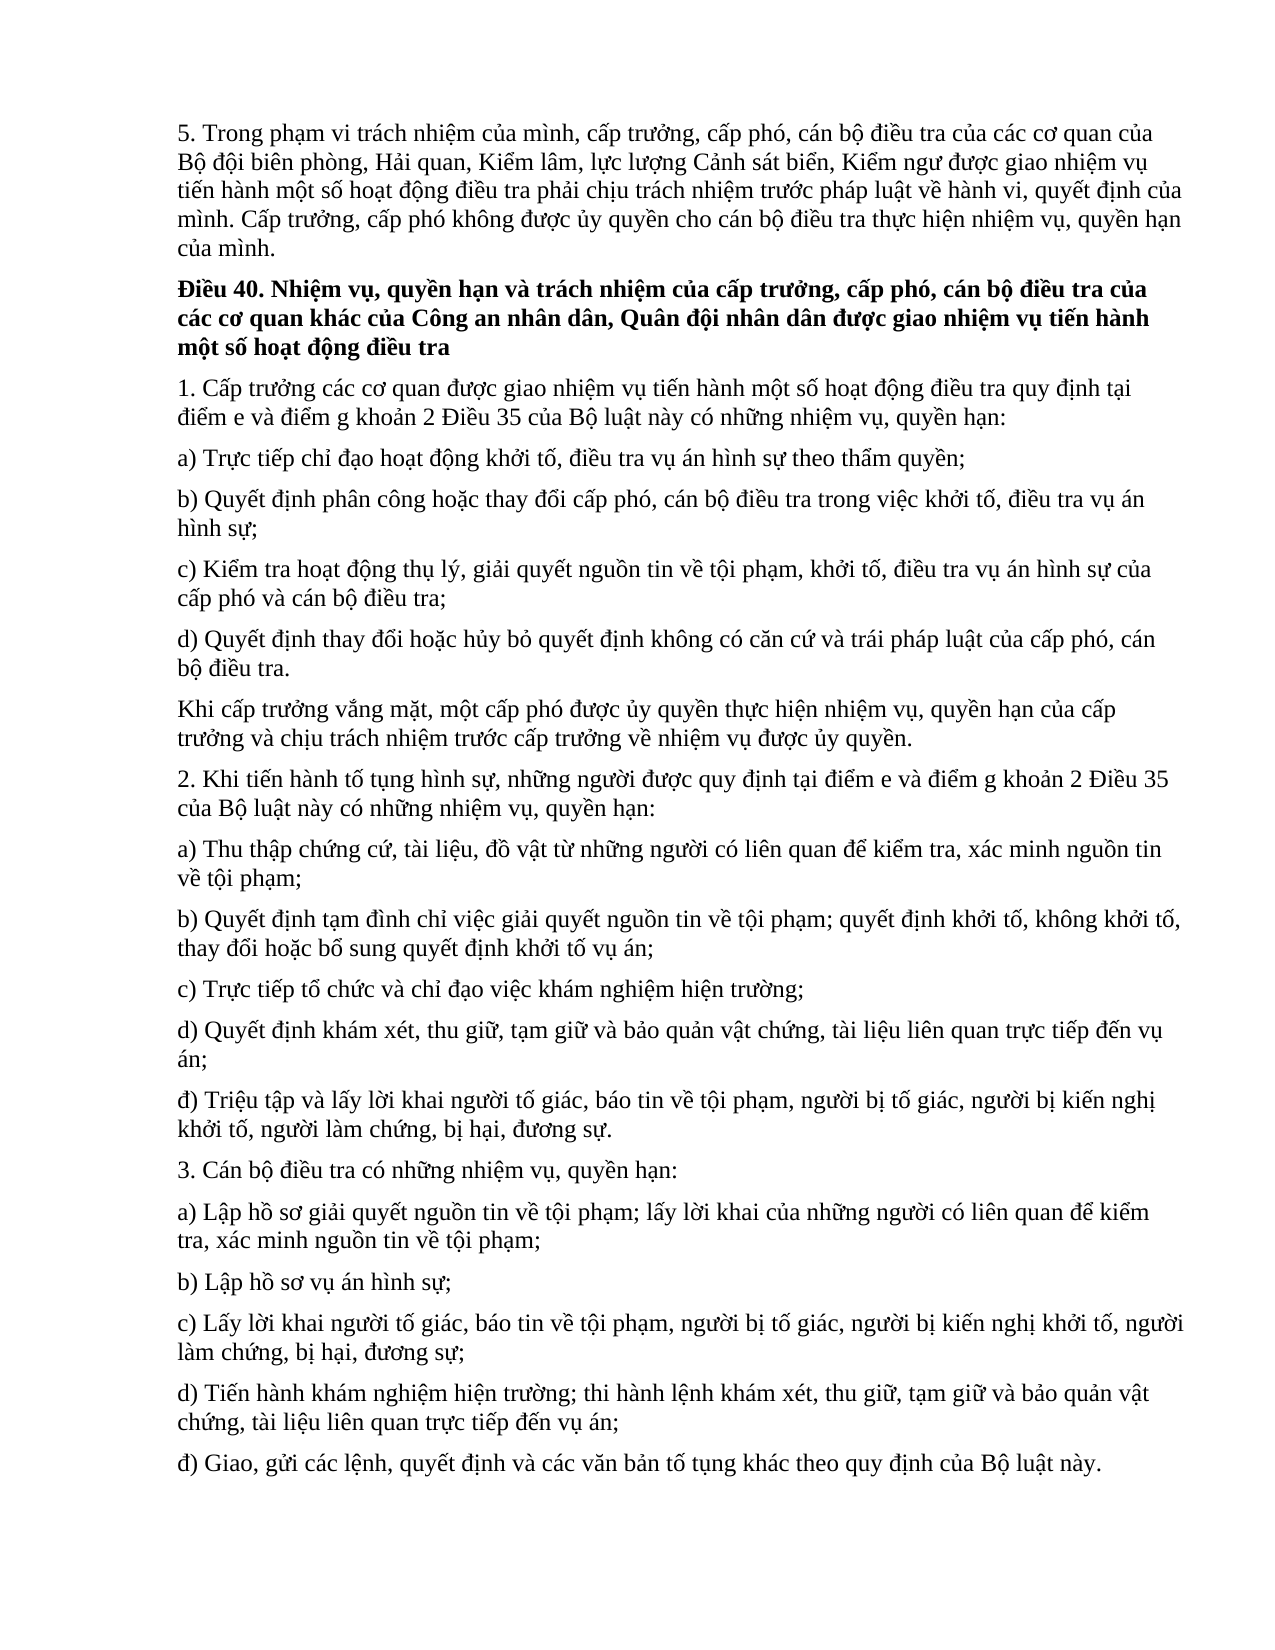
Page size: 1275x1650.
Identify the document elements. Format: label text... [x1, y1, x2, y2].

text c) Trực tiếp tổ chức và chỉ đạo việc khám nghiệm hiện trường; [177, 974, 1186, 1003]
text c) Kiểm tra hoạt động thụ lý, giải quyết nguồn tin về tội phạm, khởi tố, điều tra vụ án hình sự của cấp phó và cán bộ điều tra; [177, 554, 1186, 612]
text 1. Cấp trưởng các cơ quan được giao nhiệm vụ tiến hành một số hoạt động điều tra quy định tại điểm e và điểm g khoản 2 Điều 35 của Bộ luật này có những nhiệm vụ, quyền hạn: [177, 373, 1186, 431]
text 5. Trong phạm vi trách nhiệm của mình, cấp trưởng, cấp phó, cán bộ điều tra của các cơ quan của Bộ đội biên phòng, Hải quan, Kiểm lâm, lực lượng Cảnh sát biển, Kiểm ngư được giao nhiệm vụ tiến hành một số hoạt động điều tra phải chịu trách nhiệm trước pháp luật về hành vi, quyết định của mình. Cấp trưởng, cấp phó không được ủy quyền cho cán bộ điều tra thực hiện nhiệm vụ, quyền hạn của mình. [177, 118, 1186, 262]
text c) Lấy lời khai người tố giác, báo tin về tội phạm, người bị tố giác, người bị kiến nghị khởi tố, người làm chứng, bị hại, đương sự; [177, 1308, 1186, 1366]
text đ) Giao, gửi các lệnh, quyết định và các văn bản tố tụng khác theo quy định của Bộ luật này. [177, 1448, 1186, 1477]
text d) Quyết định khám xét, thu giữ, tạm giữ và bảo quản vật chứng, tài liệu liên quan trực tiếp đến vụ án; [177, 1016, 1186, 1073]
text a) Trực tiếp chỉ đạo hoạt động khởi tố, điều tra vụ án hình sự theo thẩm quyền; [177, 443, 1186, 472]
text Điều 40. Nhiệm vụ, quyền hạn và trách nhiệm của cấp trưởng, cấp phó, cán bộ điều tra của các cơ quan khác của Công an nhân dân, Quân đội nhân dân được giao nhiệm vụ tiến hành một số hoạt động điều tra [177, 274, 1186, 361]
text a) Lập hồ sơ giải quyết nguồn tin về tội phạm; lấy lời khai của những người có liên quan để kiểm tra, xác minh nguồn tin về tội phạm; [177, 1197, 1186, 1254]
text 2. Khi tiến hành tố tụng hình sự, những người được quy định tại điểm e và điểm g khoản 2 Điều 35 của Bộ luật này có những nhiệm vụ, quyền hạn: [177, 764, 1186, 822]
text đ) Triệu tập và lấy lời khai người tố giác, báo tin về tội phạm, người bị tố giác, người bị kiến nghị khởi tố, người làm chứng, bị hại, đương sự. [177, 1086, 1186, 1143]
text b) Lập hồ sơ vụ án hình sự; [177, 1267, 1186, 1296]
text b) Quyết định tạm đình chỉ việc giải quyết nguồn tin về tội phạm; quyết định khởi tố, không khởi tố, thay đổi hoặc bổ sung quyết định khởi tố vụ án; [177, 904, 1186, 962]
text Khi cấp trưởng vắng mặt, một cấp phó được ủy quyền thực hiện nhiệm vụ, quyền hạn của cấp trưởng và chịu trách nhiệm trước cấp trưởng về nhiệm vụ được ủy quyền. [177, 694, 1186, 752]
text d) Quyết định thay đổi hoặc hủy bỏ quyết định không có căn cứ và trái pháp luật của cấp phó, cán bộ điều tra. [177, 624, 1186, 682]
text 3. Cán bộ điều tra có những nhiệm vụ, quyền hạn: [177, 1156, 1186, 1184]
text d) Tiến hành khám nghiệm hiện trường; thi hành lệnh khám xét, thu giữ, tạm giữ và bảo quản vật chứng, tài liệu liên quan trực tiếp đến vụ án; [177, 1378, 1186, 1436]
text a) Thu thập chứng cứ, tài liệu, đồ vật từ những người có liên quan để kiểm tra, xác minh nguồn tin về tội phạm; [177, 834, 1186, 892]
text b) Quyết định phân công hoặc thay đổi cấp phó, cán bộ điều tra trong việc khởi tố, điều tra vụ án hình sự; [177, 484, 1186, 542]
